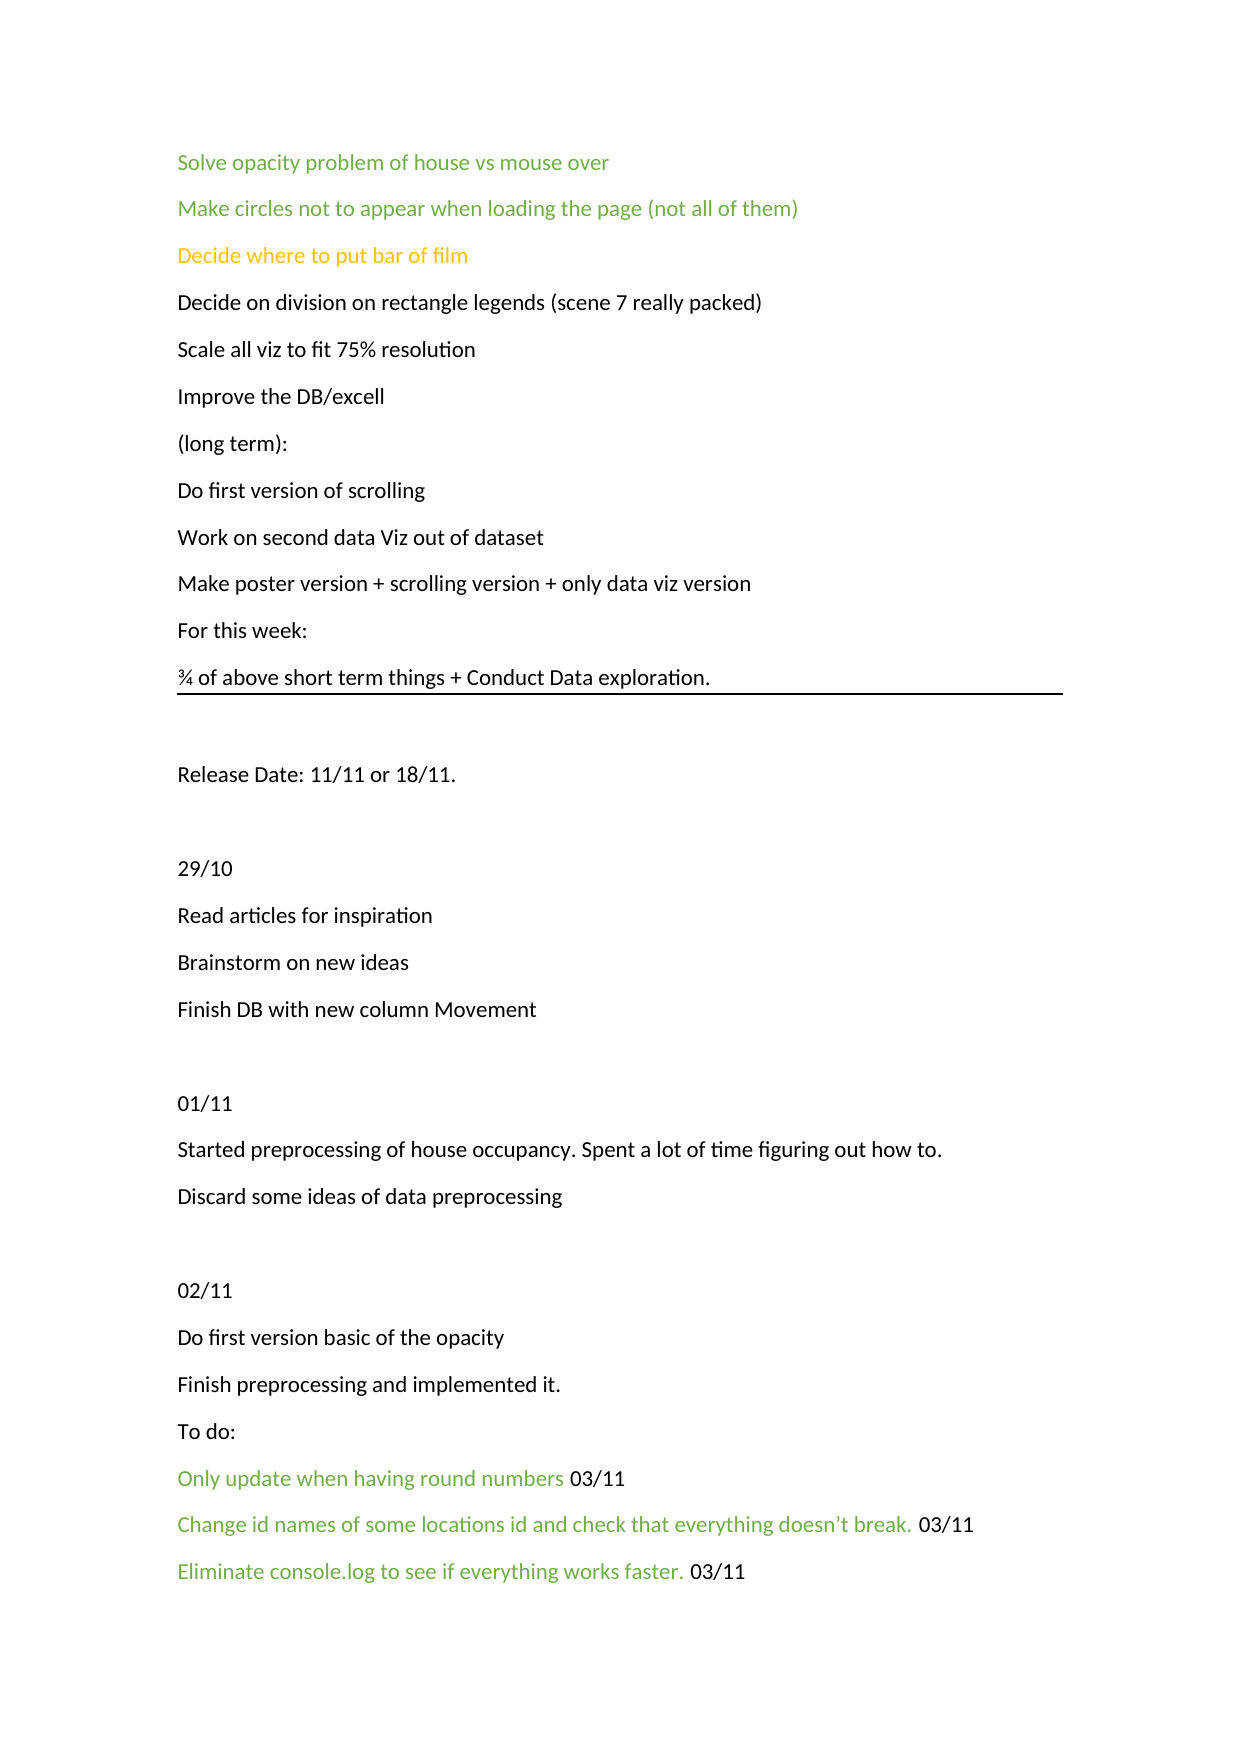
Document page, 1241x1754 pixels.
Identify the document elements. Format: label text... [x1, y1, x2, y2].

text 29/10 [177, 854, 1063, 882]
text Finish DB with new column Movement [177, 995, 1063, 1023]
text 01/11 [177, 1089, 1063, 1117]
text Change id names of some locations id and check that everything doesn’t break. 03/11 [177, 1511, 1063, 1539]
text Solve opacity problem of house vs mouse over [177, 148, 1063, 176]
text (long term): [177, 429, 1063, 457]
text Improve the DB/excell [177, 382, 1063, 410]
text Started preprocessing of house occupancy. Spent a lot of time figuring out how to. [177, 1136, 1063, 1164]
text ¾ of above short term things + Conduct Data exploration. [177, 663, 1063, 693]
text Brainstorm on new ideas [177, 948, 1063, 976]
text Only update when having round numbers 03/11 [177, 1464, 1063, 1492]
text To do: [177, 1417, 1063, 1445]
text Eliminate console.log to see if everything works faster. 03/11 [177, 1557, 1063, 1586]
text Read articles for inspiration [177, 901, 1063, 929]
text Decide on division on rectangle legends (scene 7 really packed) [177, 288, 1063, 316]
text 02/11 [177, 1276, 1063, 1304]
text Make circles not to appear when loading the page (not all of them) [177, 194, 1063, 222]
text For this week: [177, 616, 1063, 644]
text Make poster version + scrolling version + only data viz version [177, 569, 1063, 597]
text Do first version basic of the opacity [177, 1323, 1063, 1351]
text Scale all viz to fit 75% resolution [177, 335, 1063, 363]
text Discard some ideas of data preprocessing [177, 1182, 1063, 1211]
text Decide where to put bar of film [177, 241, 1063, 269]
text Do first version of scrolling [177, 476, 1063, 504]
text Release Date: 11/11 or 18/11. [177, 761, 1063, 789]
text Work on second data Viz out of dataset [177, 523, 1063, 551]
text Finish preprocessing and implemented it. [177, 1370, 1063, 1398]
